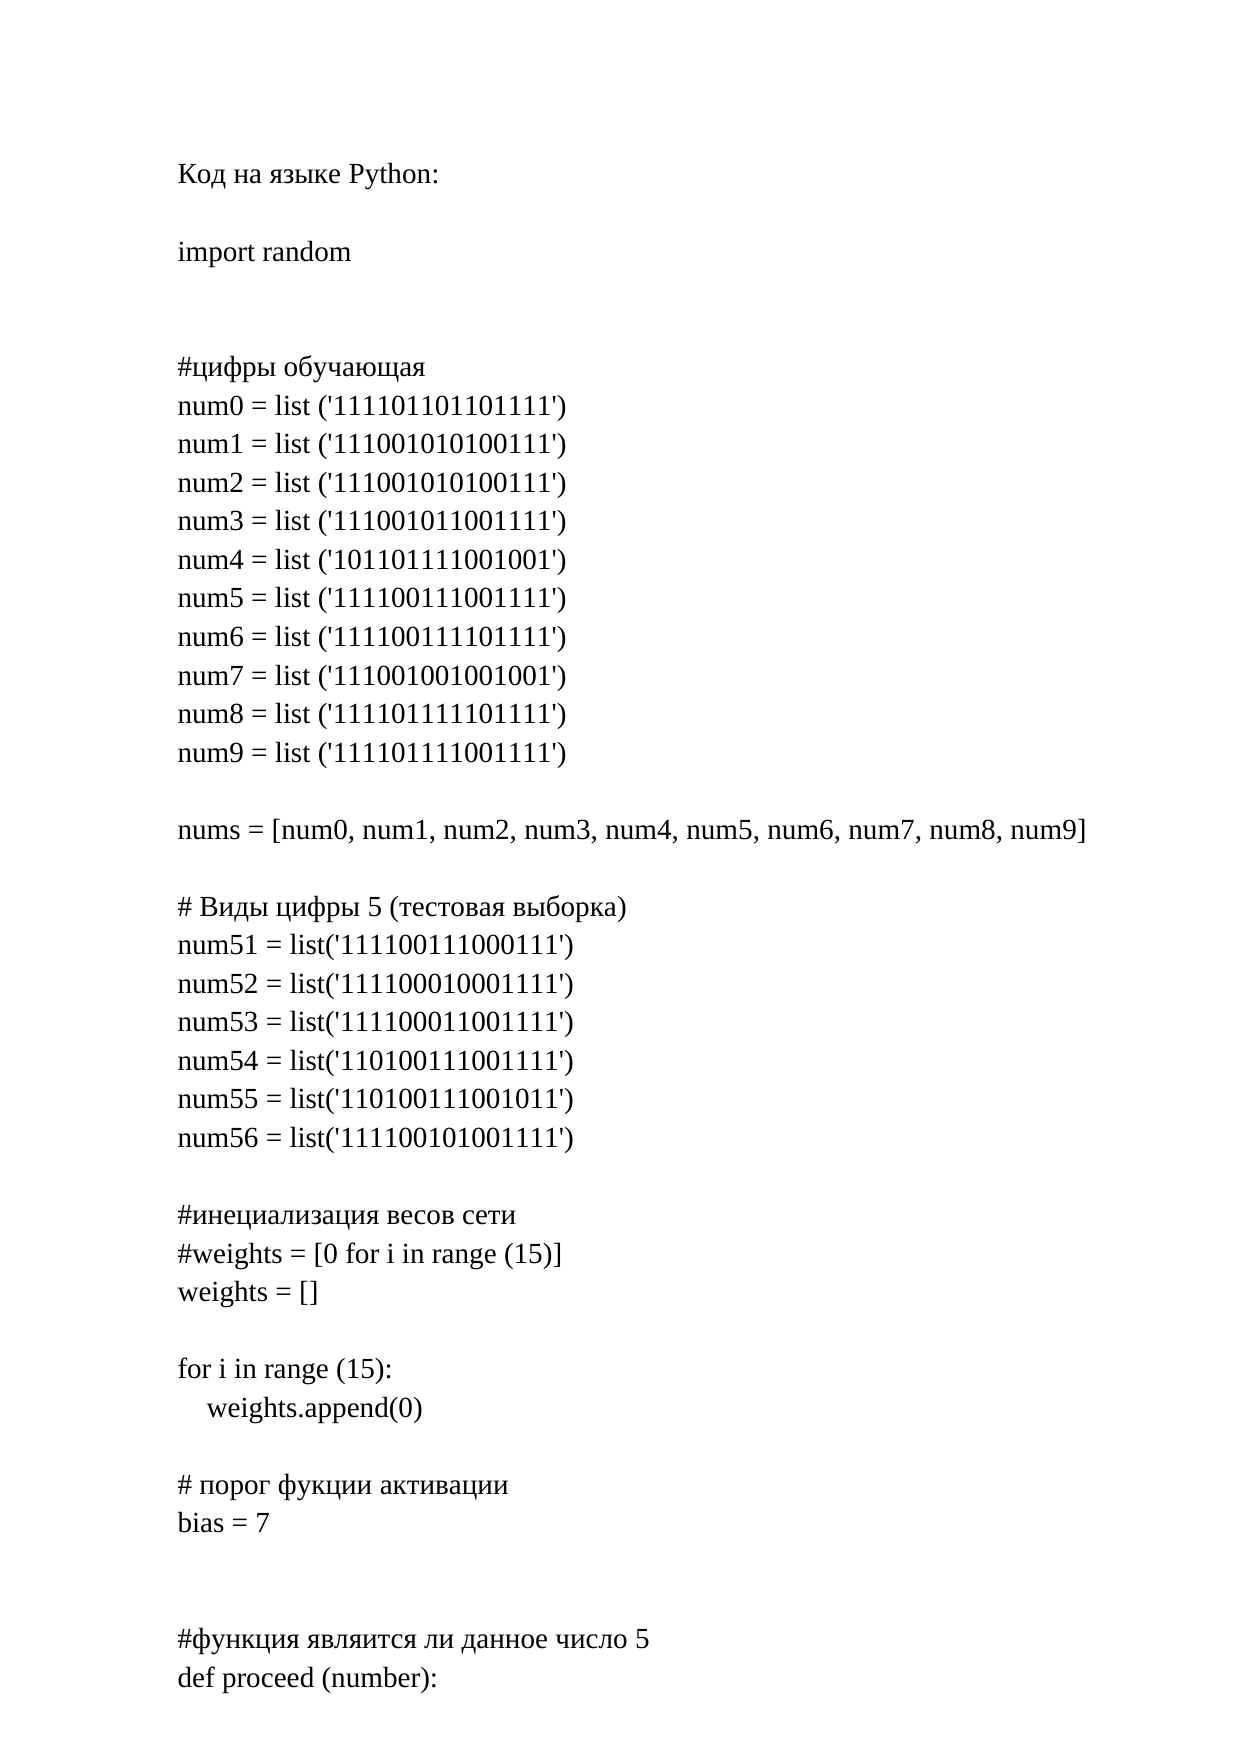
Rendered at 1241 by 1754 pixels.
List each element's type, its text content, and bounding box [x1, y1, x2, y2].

text #цифры обучающая [177, 349, 1152, 383]
text # Виды цифры 5 (тестовая выборка) [177, 889, 1152, 922]
text bias = 7 [177, 1506, 1152, 1539]
text num54 = list('110100111001111') [177, 1043, 1152, 1077]
text #инециализация весов сети [177, 1197, 1152, 1231]
text # порог фукции активации [177, 1467, 1152, 1501]
text weights = [] [177, 1274, 1152, 1308]
text nums = [num0, num1, num2, num3, num4, num5, num6, num7, num8, num9] [177, 812, 1152, 845]
text for i in range (15): [177, 1351, 1152, 1385]
text num3 = list ('111001011001111') [177, 503, 1152, 537]
text num56 = list('111100101001111') [177, 1120, 1152, 1154]
text num7 = list ('111001001001001') [177, 658, 1152, 691]
text num55 = list('110100111001011') [177, 1082, 1152, 1115]
text Код на языке Python: [177, 157, 1152, 190]
text weights.append(0) [177, 1390, 1152, 1423]
text num0 = list ('111101101101111') [177, 388, 1152, 421]
text num6 = list ('111100111101111') [177, 619, 1152, 653]
text #функция являится ли данное число 5 [177, 1621, 1152, 1655]
text num1 = list ('111001010100111') [177, 426, 1152, 460]
text num9 = list ('111101111001111') [177, 735, 1152, 768]
text num52 = list('111100010001111') [177, 966, 1152, 999]
text import random [177, 234, 1152, 267]
text def proceed (number): [177, 1660, 1152, 1693]
text #weights = [0 for i in range (15)] [177, 1236, 1152, 1269]
text num5 = list ('111100111001111') [177, 581, 1152, 614]
text num2 = list ('111001010100111') [177, 465, 1152, 498]
text num4 = list ('101101111001001') [177, 542, 1152, 576]
text num53 = list('111100011001111') [177, 1004, 1152, 1038]
text num8 = list ('111101111101111') [177, 696, 1152, 730]
text num51 = list('111100111000111') [177, 927, 1152, 961]
